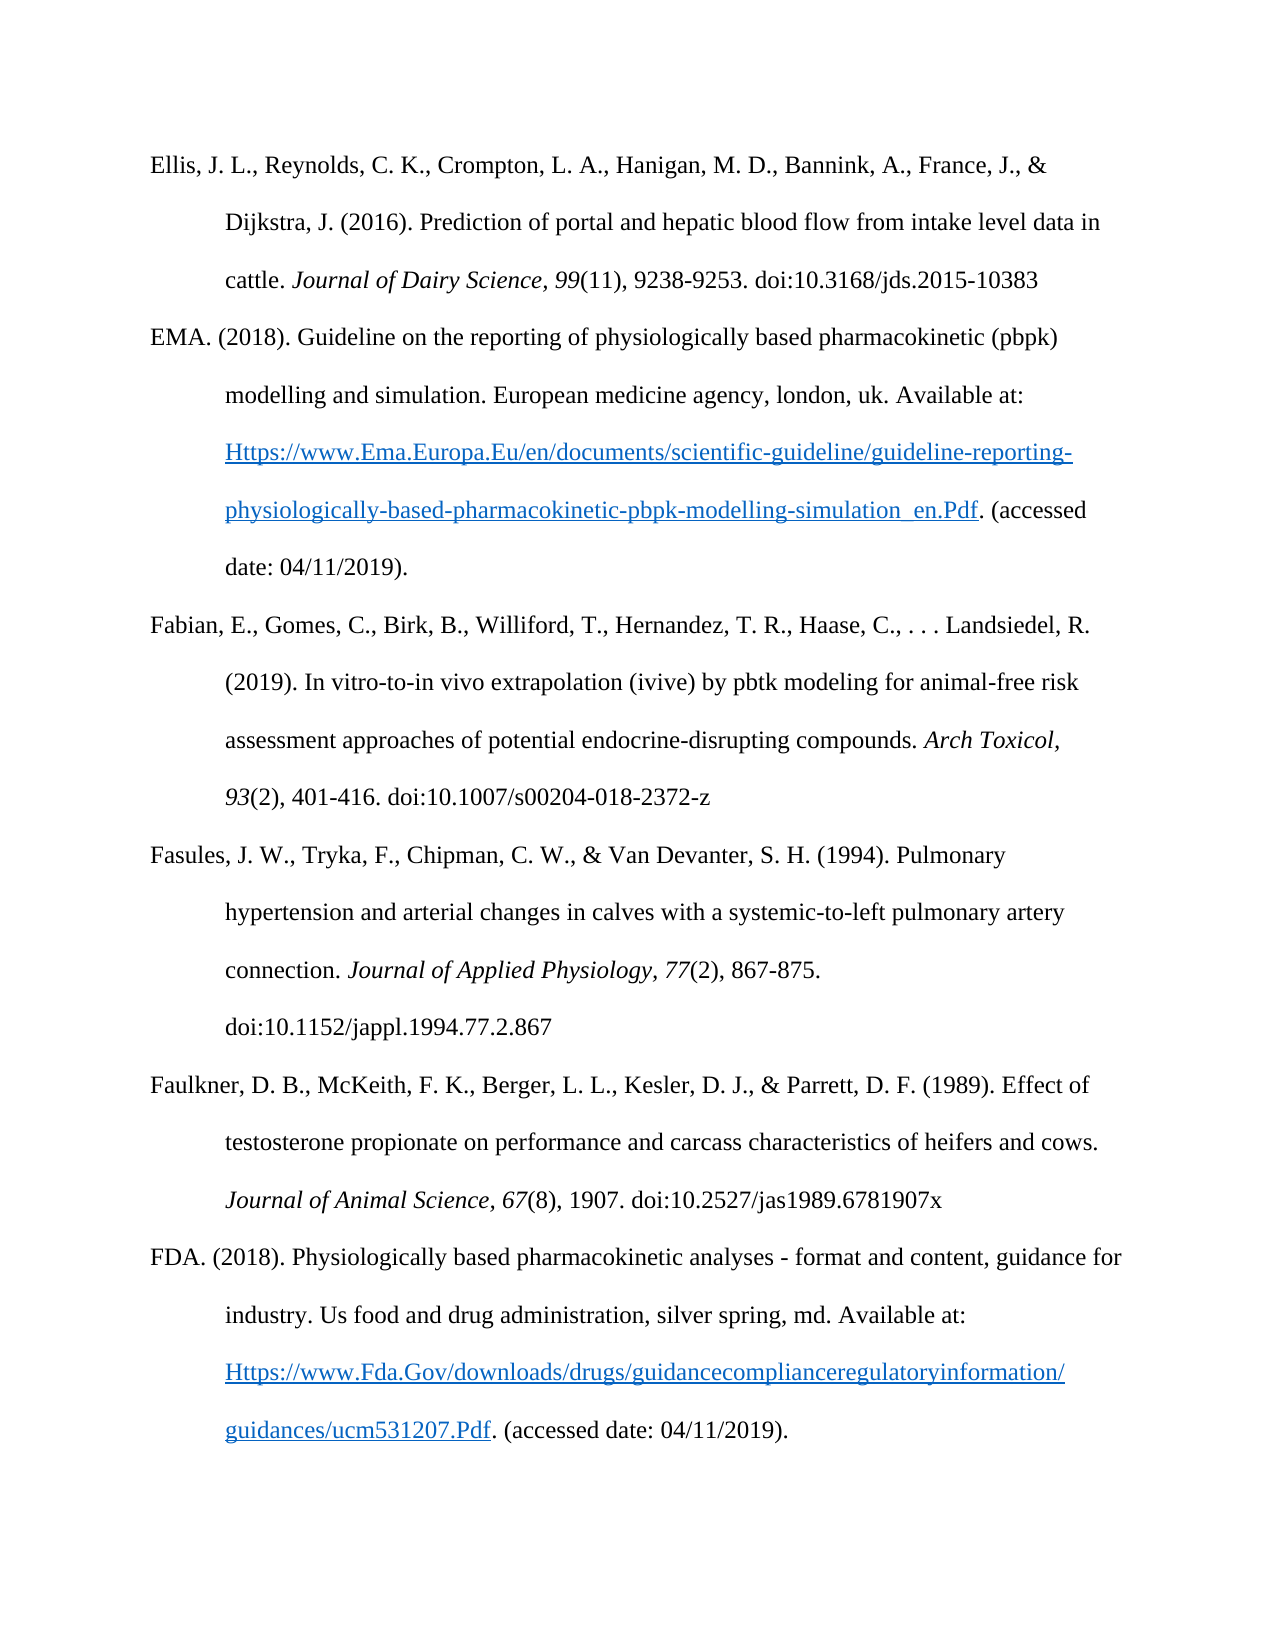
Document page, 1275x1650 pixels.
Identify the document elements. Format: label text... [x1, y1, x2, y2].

text Ellis, J. L., Reynolds, C. K., Crompton, L. A., Hanigan, M. D., Bannink, A., France, J., & Dijkstra, J. (2016). Prediction of portal and hepatic blood flow from intake level data in cattle. Journal of Dairy Science, 99(11), 9238-9253. doi:10.3168/jds.2015-10383 [150, 150, 1125, 294]
text EMA. (2018). Guideline on the reporting of physiologically based pharmacokinetic (pbpk) modelling and simulation. European medicine agency, london, uk. Available at: Https://www.Ema.Europa.Eu/en/documents/scientific-guideline/guideline-reporting-physiologically-based-pharmacokinetic-pbpk-modelling-simulation_en.Pdf. (accessed date: 04/11/2019). [150, 322, 1125, 581]
text Fasules, J. W., Tryka, F., Chipman, C. W., & Van Devanter, S. H. (1994). Pulmonary hypertension and arterial changes in calves with a systemic-to-left pulmonary artery connection. Journal of Applied Physiology, 77(2), 867-875. doi:10.1152/jappl.1994.77.2.867 [150, 840, 1125, 1041]
text FDA. (2018). Physiologically based pharmacokinetic analyses - format and content, guidance for industry. Us food and drug administration, silver spring, md. Available at: Https://www.Fda.Gov/downloads/drugs/guidancecomplianceregulatoryinformation/guidances/ucm531207.Pdf. (accessed date: 04/11/2019). [150, 1242, 1125, 1444]
text Fabian, E., Gomes, C., Birk, B., Williford, T., Hernandez, T. R., Haase, C., . . . Landsiedel, R. (2019). In vitro-to-in vivo extrapolation (ivive) by pbtk modeling for animal-free risk assessment approaches of potential endocrine-disrupting compounds. Arch Toxicol, 93(2), 401-416. doi:10.1007/s00204-018-2372-z [150, 610, 1125, 811]
text Faulkner, D. B., McKeith, F. K., Berger, L. L., Kesler, D. J., & Parrett, D. F. (1989). Effect of testosterone propionate on performance and carcass characteristics of heifers and cows. Journal of Animal Science, 67(8), 1907. doi:10.2527/jas1989.6781907x [150, 1070, 1125, 1214]
